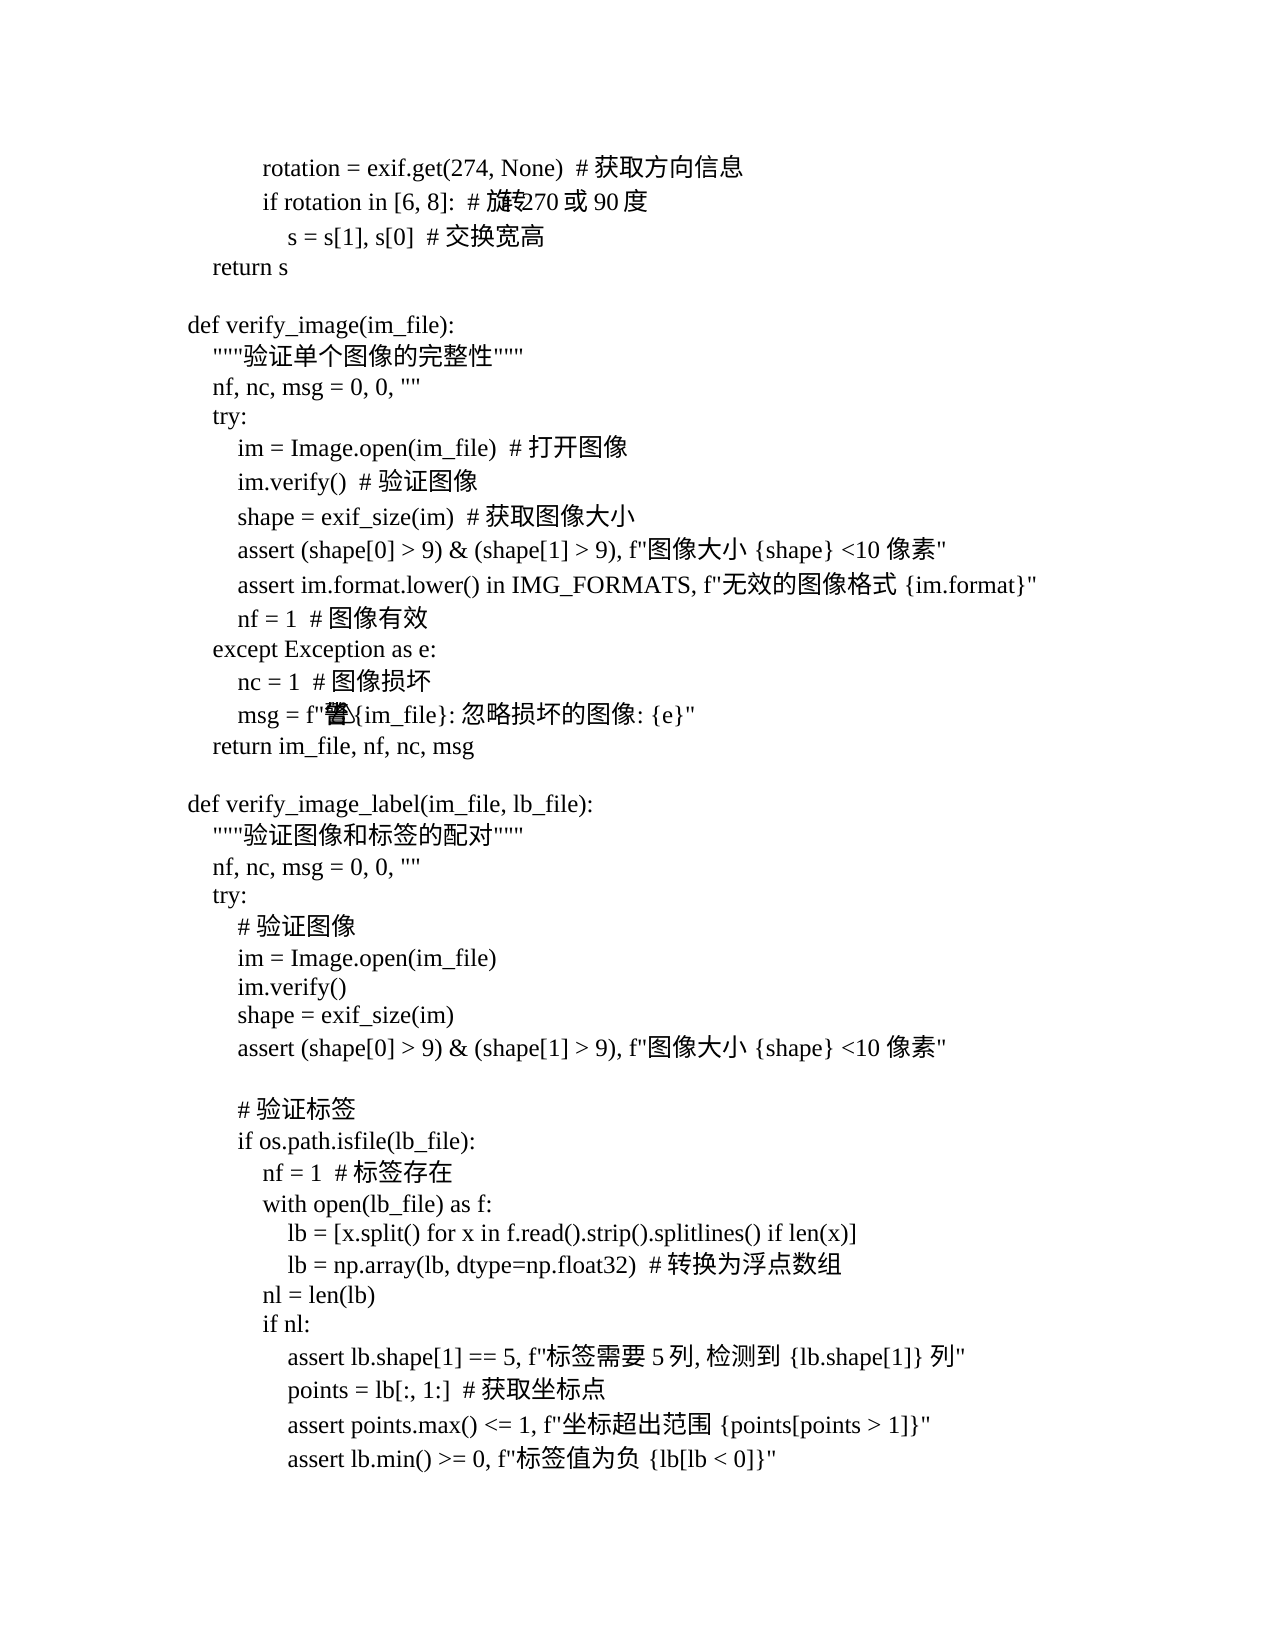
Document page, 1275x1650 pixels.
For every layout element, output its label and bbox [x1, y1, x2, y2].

text [187, 150, 1087, 1474]
